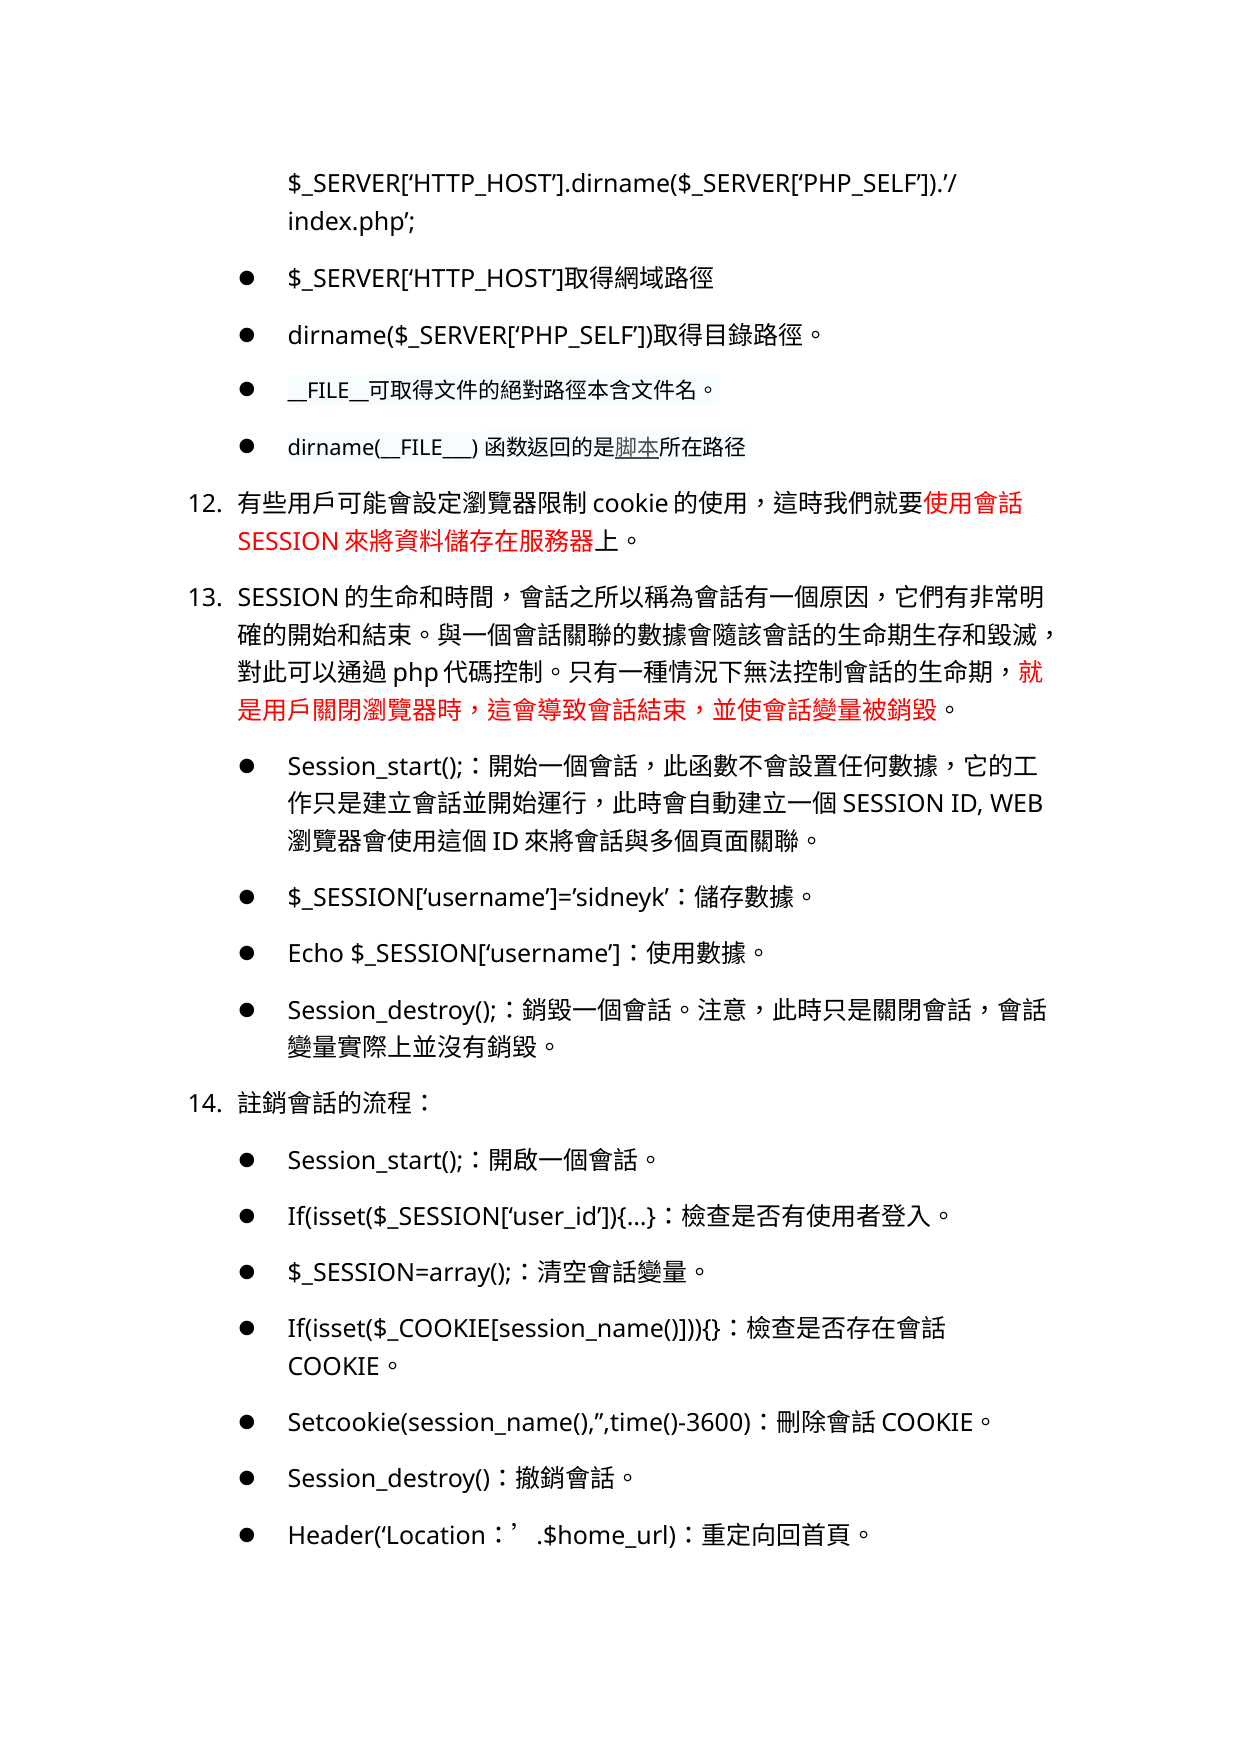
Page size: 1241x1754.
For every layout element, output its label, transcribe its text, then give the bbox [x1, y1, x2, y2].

list $_SESSION[‘username’]=’sidneyk’：儲存數據。 [237, 877, 1053, 914]
list SESSION的生命和時間，會話之所以稱為會話有一個原因，它們有非常明確的開始和結束。與一個會話關聯的數據會隨該會話的生命期生存和毀滅，對此可以通過php代碼控制。只有一種情況下無法控制會話的生命期，就是用戶關閉瀏覽器時，這會導致會話結束，並使會話變量被銷毀。 [187, 577, 1053, 727]
list Session_destroy();：銷毀一個會話。注意，此時只是關閉會話，會話變量實際上並沒有銷毀。 [237, 989, 1053, 1064]
list Echo $_SESSION[‘username’]：使用數據。 [237, 933, 1053, 971]
list __FILE__可取得文件的絕對路徑本含文件名。 [237, 371, 1053, 408]
list Session_start();：開始一個會話，此函數不會設置任何數據，它的工作只是建立會話並開始運行，此時會自動建立一個SESSION ID, WEB瀏覽器會使用這個ID來將會話與多個頁面關聯。 [237, 746, 1053, 858]
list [237, 164, 1053, 239]
list If(isset($_SESSION[‘user_id’]){…}：檢查是否有使用者登入。 [237, 1196, 1053, 1233]
list dirname(__FILE___) 函数返回的是脚本所在路径 [237, 427, 1053, 464]
list $_SESSION=array();：清空會話變量。 [237, 1252, 1053, 1289]
list If(isset($_COOKIE[session_name()])){}：檢查是否存在會話COOKIE。 [237, 1308, 1053, 1383]
list $_SERVER[‘HTTP_HOST’]取得網域路徑 [237, 258, 1053, 296]
list Header(‘Location：’.$home_url)：重定向回首頁。 [237, 1514, 1053, 1552]
list dirname($_SERVER[‘PHP_SELF’])取得目錄路徑。 [237, 314, 1053, 352]
list Session_start();：開啟一個會話。 [237, 1139, 1053, 1177]
list Session_destroy()：撤銷會話。 [237, 1458, 1053, 1496]
list 註銷會話的流程： [187, 1083, 1053, 1121]
list Setcookie(session_name(),’’,time()-3600)：刪除會話COOKIE。 [237, 1402, 1053, 1439]
list 有些用戶可能會設定瀏覽器限制cookie的使用，這時我們就要使用會話SESSION來將資料儲存在服務器上。 [187, 483, 1053, 558]
